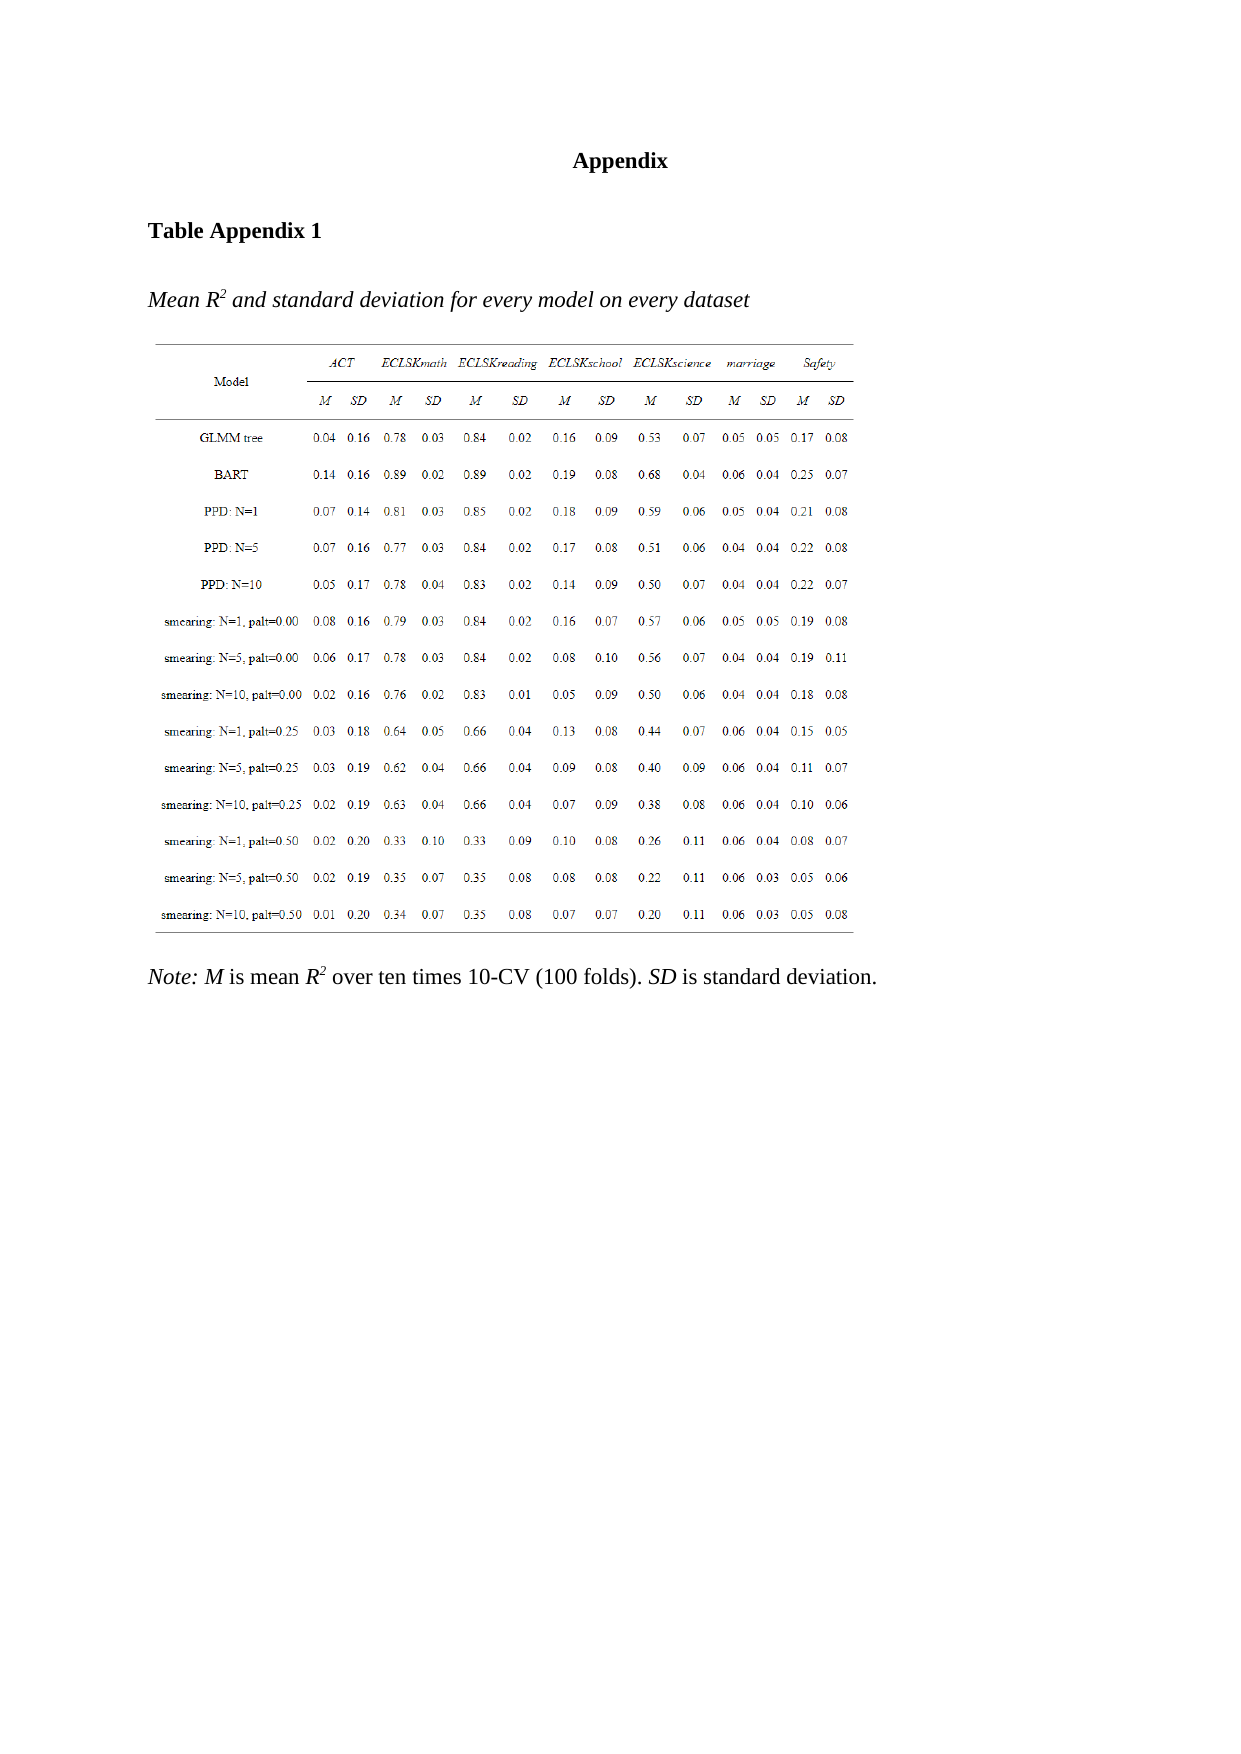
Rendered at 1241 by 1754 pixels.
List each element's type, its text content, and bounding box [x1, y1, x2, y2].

picture [147, 340, 858, 937]
text Appendix [148, 148, 1093, 174]
text Table Appendix 1 [148, 217, 1093, 243]
